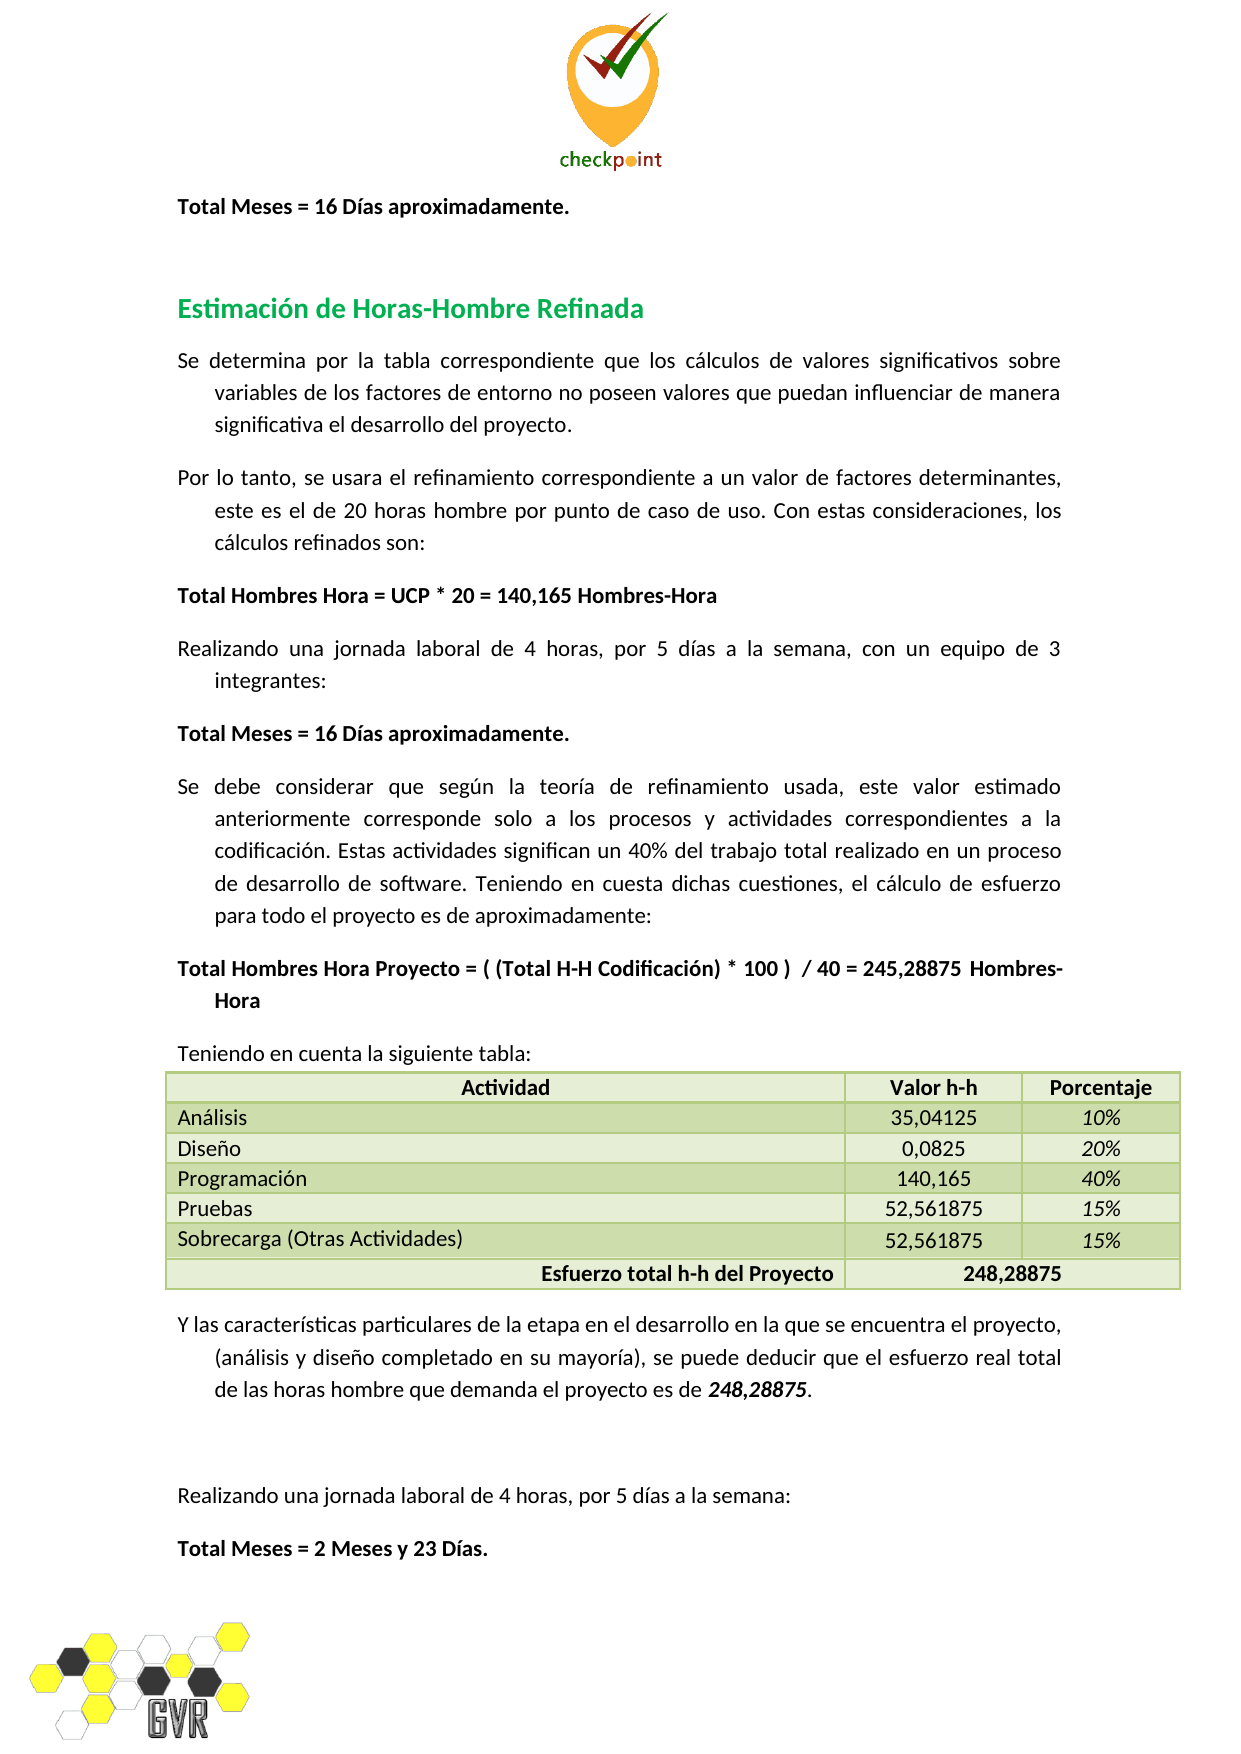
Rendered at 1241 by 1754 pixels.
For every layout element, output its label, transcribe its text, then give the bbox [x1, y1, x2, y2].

table_cell 140,165 [846, 1164, 1021, 1192]
picture [550, 9, 675, 183]
table_cell 15% [1023, 1194, 1179, 1222]
text Total Hombres Hora = UCP * 20 = 140,165 Hombres-Hora [177, 581, 1063, 609]
table_cell 0,0825 [846, 1134, 1021, 1162]
table_cell Diseño [167, 1134, 844, 1162]
table_cell 52,561875 [846, 1194, 1021, 1222]
table_cell 248,28875 [846, 1260, 1179, 1287]
text Realizando una jornada laboral de 4 horas, por 5 días a la semana, con un equipo de 3 integrantes: [177, 634, 1063, 694]
text Teniendo en cuenta la siguiente tabla: [177, 1039, 1063, 1067]
table_cell Sobrecarga (Otras Actividades) [167, 1224, 844, 1257]
table_cell 35,04125 [846, 1104, 1021, 1132]
table_header Porcentaje [1023, 1074, 1179, 1101]
table_cell 52,561875 [846, 1224, 1021, 1257]
text Total Hombres Hora Proyecto = ( (Total H-H Codificación) * 100 ) / 40 = 245,28875 Hombres-Hora [177, 954, 1063, 1014]
text Se debe considerar que según la teoría de refinamiento usada, este valor estimado anteriormente corresponde solo a los procesos y actividades correspondientes a la codificación. Estas actividades significan un 40% del trabajo total realizado en un proceso de desarrollo de software. Teniendo en cuesta dichas cuestiones, el cálculo de esfuerzo para todo el proyecto es de aproximadamente: [177, 772, 1063, 929]
table_header Valor h-h [846, 1074, 1021, 1101]
table_cell Análisis [167, 1104, 844, 1132]
text Se determina por la tabla correspondiente que los cálculos de valores significativos sobre variables de los factores de entorno no poseen valores que puedan influenciar de manera significativa el desarrollo del proyecto. [177, 346, 1063, 438]
text Total Meses = 2 Meses y 23 Días. [177, 1534, 1063, 1562]
table_cell 10% [1023, 1104, 1179, 1132]
picture [22, 1621, 255, 1741]
table_header Actividad [167, 1074, 844, 1101]
table_cell 15% [1023, 1224, 1179, 1257]
table_cell Pruebas [167, 1194, 844, 1222]
table_cell Esfuerzo total h-h del Proyecto [167, 1260, 844, 1287]
text Por lo tanto, se usara el refinamiento correspondiente a un valor de factores determinantes, este es el de 20 horas hombre por punto de caso de uso. Con estas consideraciones, los cálculos refinados son: [177, 463, 1063, 556]
text Total Meses = 16 Días aproximadamente. [177, 719, 1063, 747]
table_cell 40% [1023, 1164, 1179, 1192]
text Realizando una jornada laboral de 4 horas, por 5 días a la semana: [177, 1481, 1063, 1509]
table_cell 20% [1023, 1134, 1179, 1162]
table_cell Programación [167, 1164, 844, 1192]
text Total Meses = 16 Días aproximadamente. [177, 192, 1063, 220]
text Estimación de Horas-Hombre Refinada [177, 290, 1063, 325]
text Y las características particulares de la etapa en el desarrollo en la que se encuentra el proyecto, (análisis y diseño completado en su mayoría), se puede deducir que el esfuerzo real total de las horas hombre que demanda el proyecto es de 248,28875. [177, 1310, 1063, 1403]
